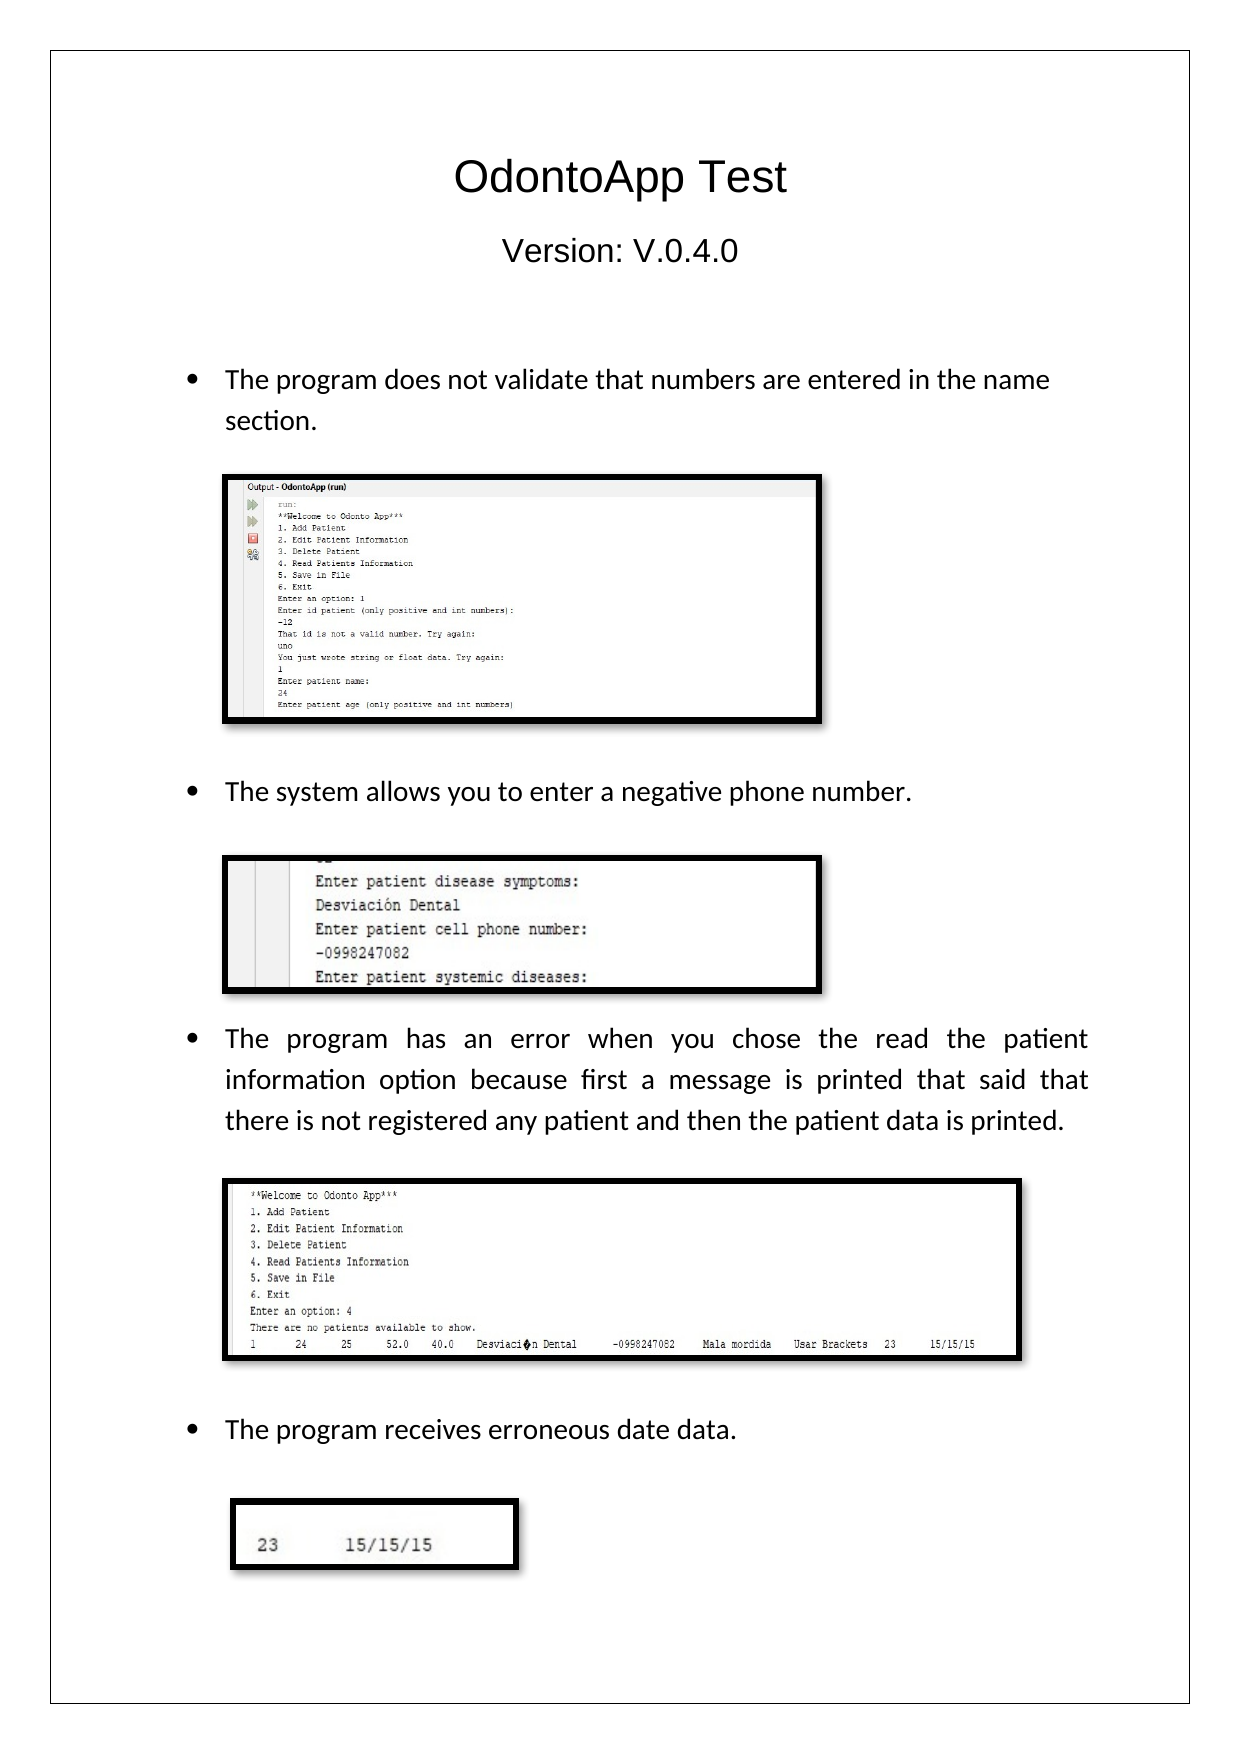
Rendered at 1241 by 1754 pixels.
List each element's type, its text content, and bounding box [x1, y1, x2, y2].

list The program does not validate that numbers are entered in the name section. [187, 361, 1090, 438]
picture [228, 1184, 1016, 1355]
list The program has an error when you chose the read the patient information option because first a message is printed that said that there is not registered any patient and then the patient data is printed. [187, 1020, 1090, 1137]
text OdontoApp Test [150, 150, 1090, 203]
list The program receives erroneous date data. [187, 1411, 1090, 1446]
list The system allows you to enter a negative phone number. [187, 773, 1090, 808]
picture [228, 861, 816, 987]
text Version: V.0.4.0 [150, 231, 1090, 270]
picture [236, 1505, 513, 1564]
picture [228, 480, 816, 717]
